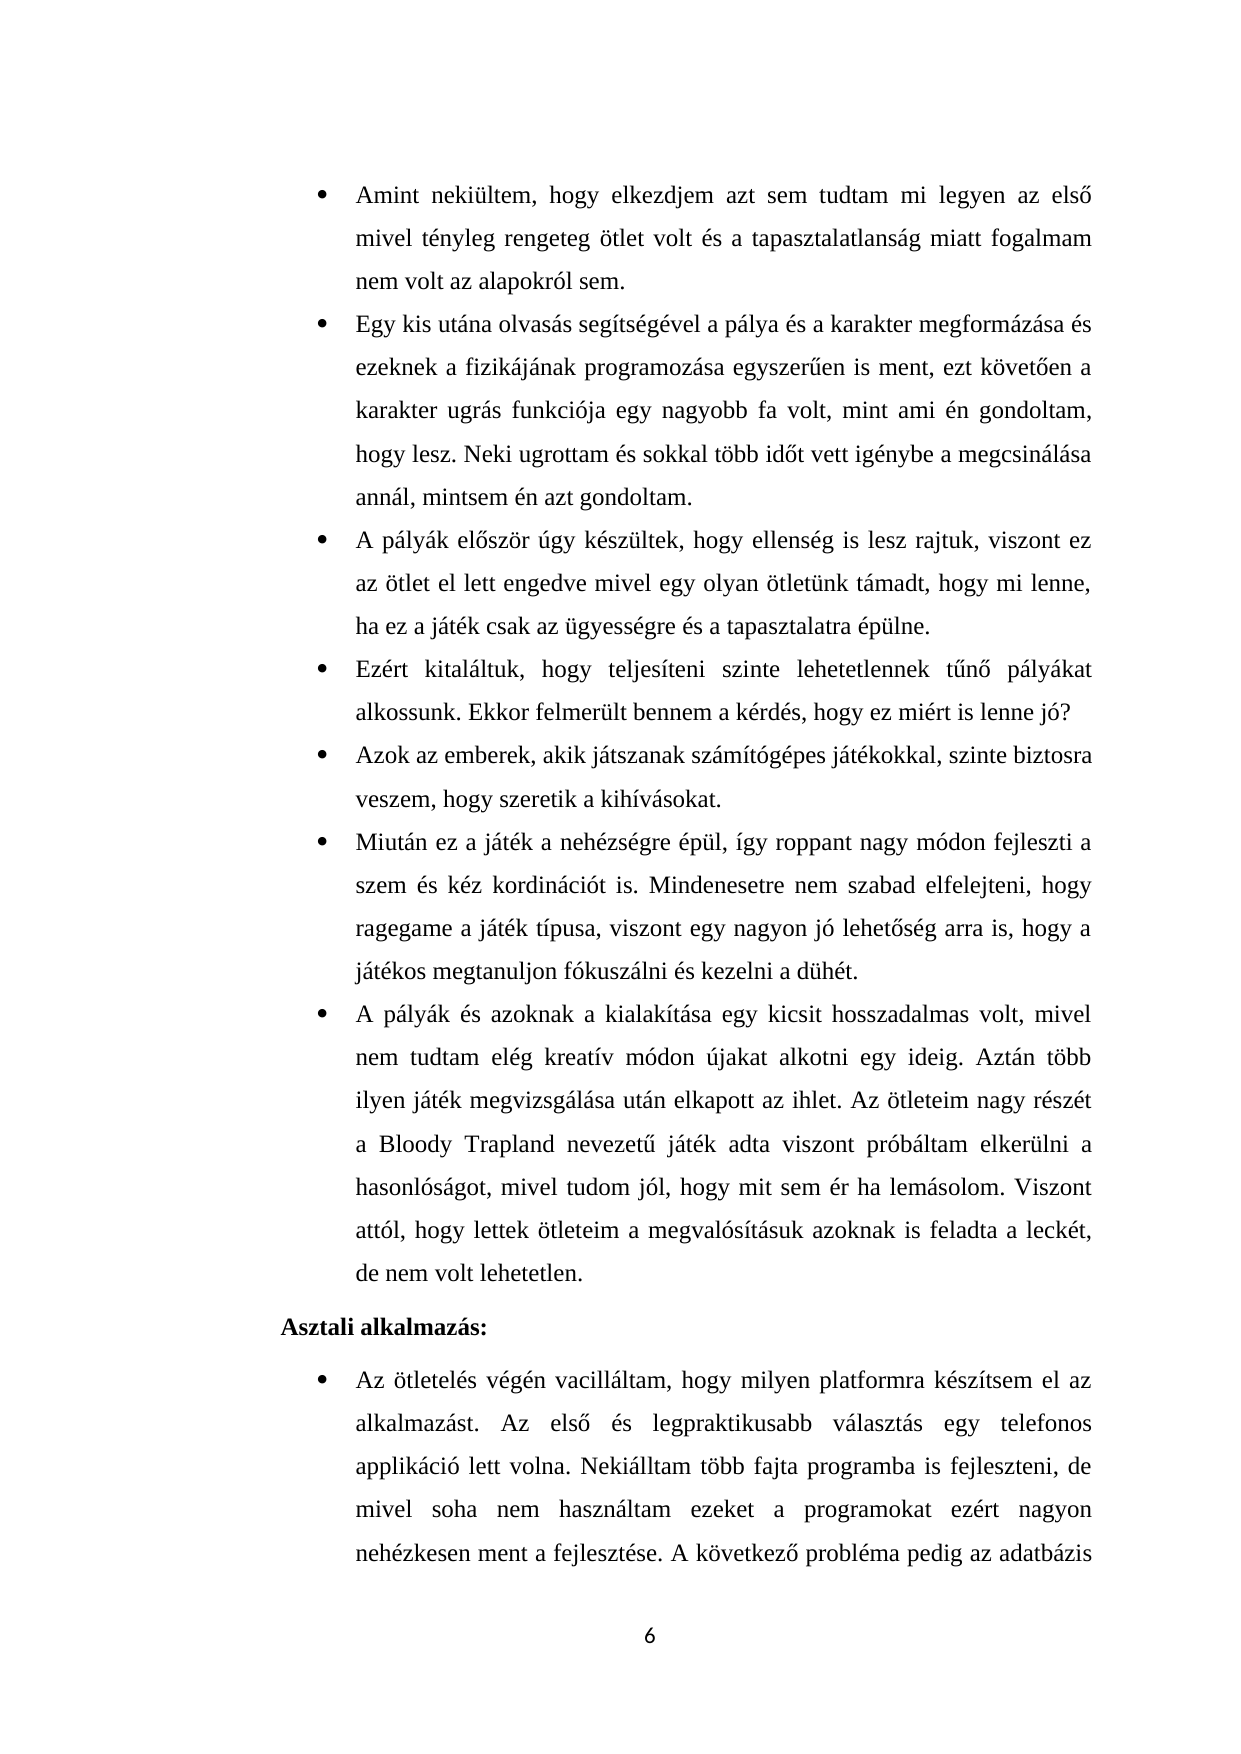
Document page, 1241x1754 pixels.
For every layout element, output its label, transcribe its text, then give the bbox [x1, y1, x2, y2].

list Azok az emberek, akik játszanak számítógépes játékokkal, szinte biztosra veszem, hogy szeretik a kihívásokat. [318, 741, 1093, 812]
text Asztali alkalmazás: [280, 1312, 1093, 1340]
list Ezért kitaláltuk, hogy teljesíteni szinte lehetetlennek tűnő pályákat alkossunk. Ekkor felmerült bennem a kérdés, hogy ez miért is lenne jó? [318, 654, 1093, 726]
list A pályák és azoknak a kialakítása egy kicsit hosszadalmas volt, mivel nem tudtam elég kreatív módon újakat alkotni egy ideig. Aztán több ilyen játék megvizsgálása után elkapott az ihlet. Az ötleteim nagy részét a Bloody Trapland nevezetű játék adta viszont próbáltam elkerülni a hasonlóságot, mivel tudom jól, hogy mit sem ér ha lemásolom. Viszont attól, hogy lettek ötleteim a megvalósításuk azoknak is feladta a leckét, de nem volt lehetetlen. [318, 999, 1093, 1287]
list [318, 1365, 1093, 1566]
list Egy kis utána olvasás segítségével a pálya és a karakter megformázása és ezeknek a fizikájának programozása egyszerűen is ment, ezt követően a karakter ugrás funkciója egy nagyobb fa volt, mint ami én gondoltam, hogy lesz. Neki ugrottam és sokkal több időt vett igénybe a megcsinálása annál, mintsem én azt gondoltam. [318, 309, 1093, 511]
list A pályák először úgy készültek, hogy ellenség is lesz rajtuk, viszont ez az ötlet el lett engedve mivel egy olyan ötletünk támadt, hogy mi lenne, ha ez a játék csak az ügyességre és a tapasztalatra épülne. [318, 525, 1093, 640]
list Miután ez a játék a nehézségre épül, így roppant nagy módon fejleszti a szem és kéz kordinációt is. Mindenesetre nem szabad elfelejteni, hogy ragegame a játék típusa, viszont egy nagyon jó lehetőség arra is, hogy a játékos megtanuljon fókuszálni és kezelni a dühét. [318, 827, 1093, 985]
list Amint nekiültem, hogy elkezdjem azt sem tudtam mi legyen az első mivel tényleg rengeteg ötlet volt és a tapasztalatlanság miatt fogalmam nem volt az alapokról sem. [318, 180, 1093, 295]
